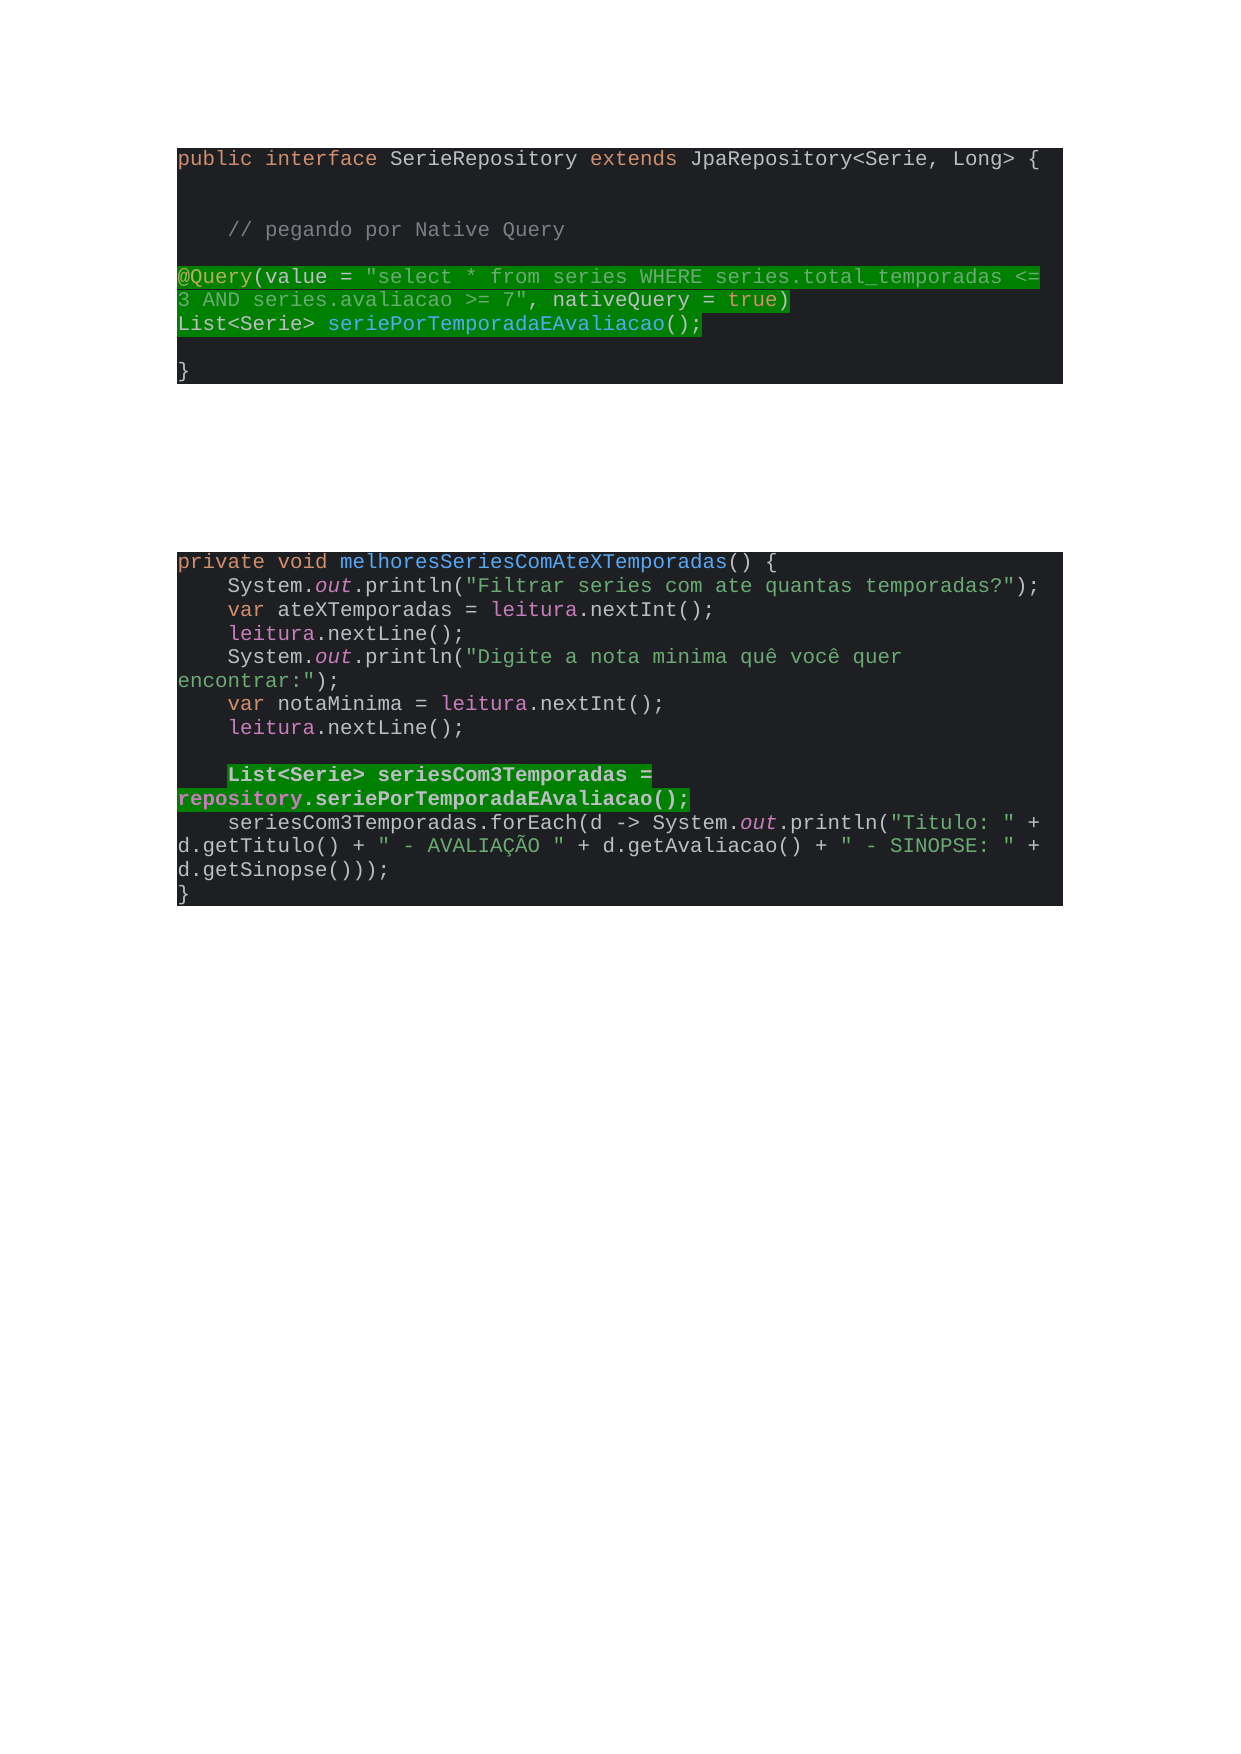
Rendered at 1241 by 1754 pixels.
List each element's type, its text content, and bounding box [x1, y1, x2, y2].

text public interface SerieRepository extends JpaRepository<Serie, Long> { // pegando por Native Query @Query(value = "select * from series WHERE series.total_temporadas <= 3 AND series.avaliacao >= 7", nativeQuery = true) List<Serie> seriePorTemporadaEAvaliacao(); [177, 148, 1063, 337]
text } [177, 337, 1063, 384]
text private void melhoresSeriesComAteXTemporadas() { System.out.println("Filtrar series com ate quantas temporadas?"); var ateXTemporadas = leitura.nextInt(); leitura.nextLine(); System.out.println("Digite a nota minima quê você quer encontrar:"); var notaMinima = leitura.nextInt(); leitura.nextLine(); List<Serie> seriesCom3Temporadas = repository.seriePorTemporadaEAvaliacao(); seriesCom3Temporadas.forEach(d -> System.out.println("Titulo: " + d.getTitulo() + " - AVALIAÇÃO " + d.getAvaliacao() + " - SINOPSE: " + d.getSinopse())); } [177, 552, 1063, 906]
